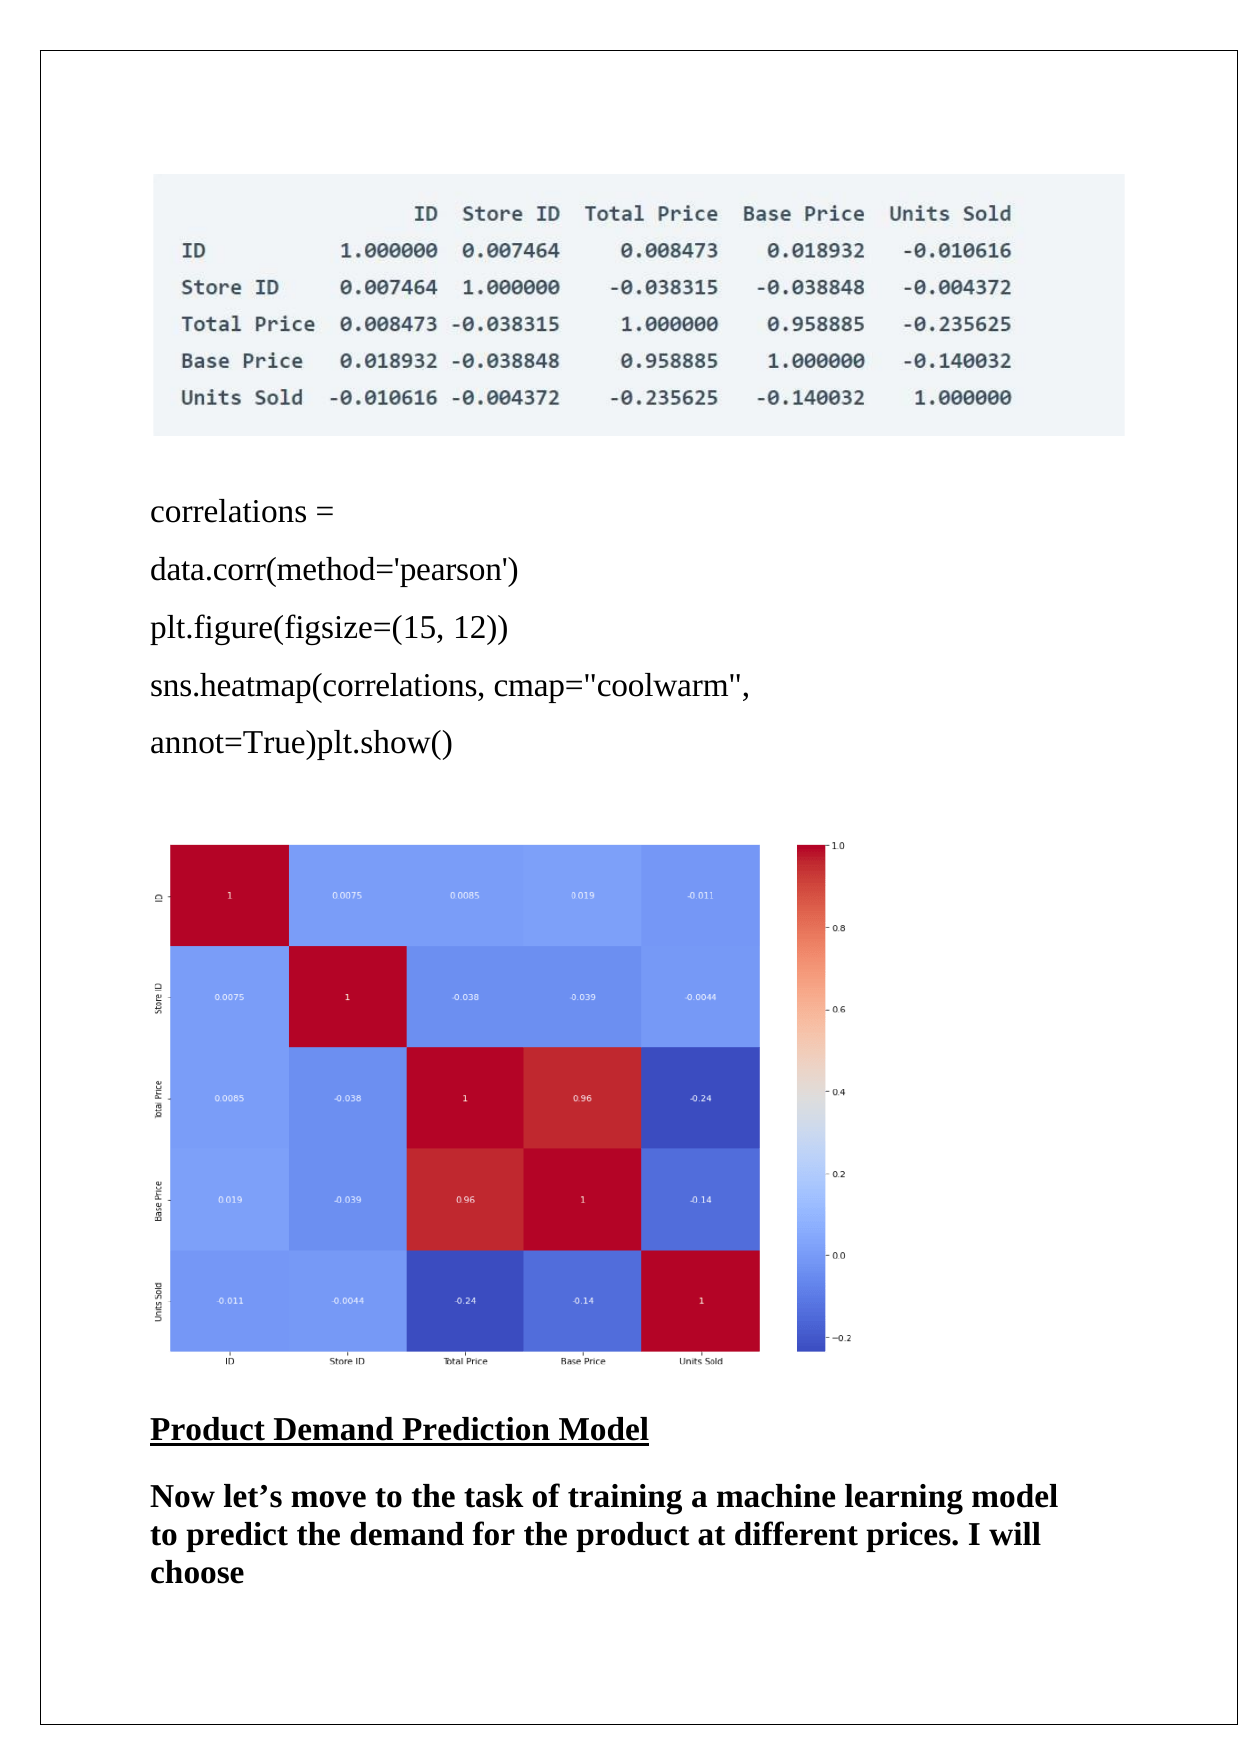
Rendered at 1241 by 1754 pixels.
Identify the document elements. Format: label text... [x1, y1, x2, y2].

text sns.heatmap(correlations, cmap="coolwarm", annot=True)plt.show() [150, 665, 765, 761]
text correlations = data.corr(method='pearson') plt.figure(figsize=(15, 12)) [150, 491, 538, 645]
picture [154, 842, 851, 1365]
text Now let’s move to the task of training a machine learning model to predict the demand for the product at different prices. I will choose [150, 1476, 1075, 1591]
picture [153, 174, 1125, 436]
text Product Demand Prediction Model [150, 1409, 1237, 1448]
